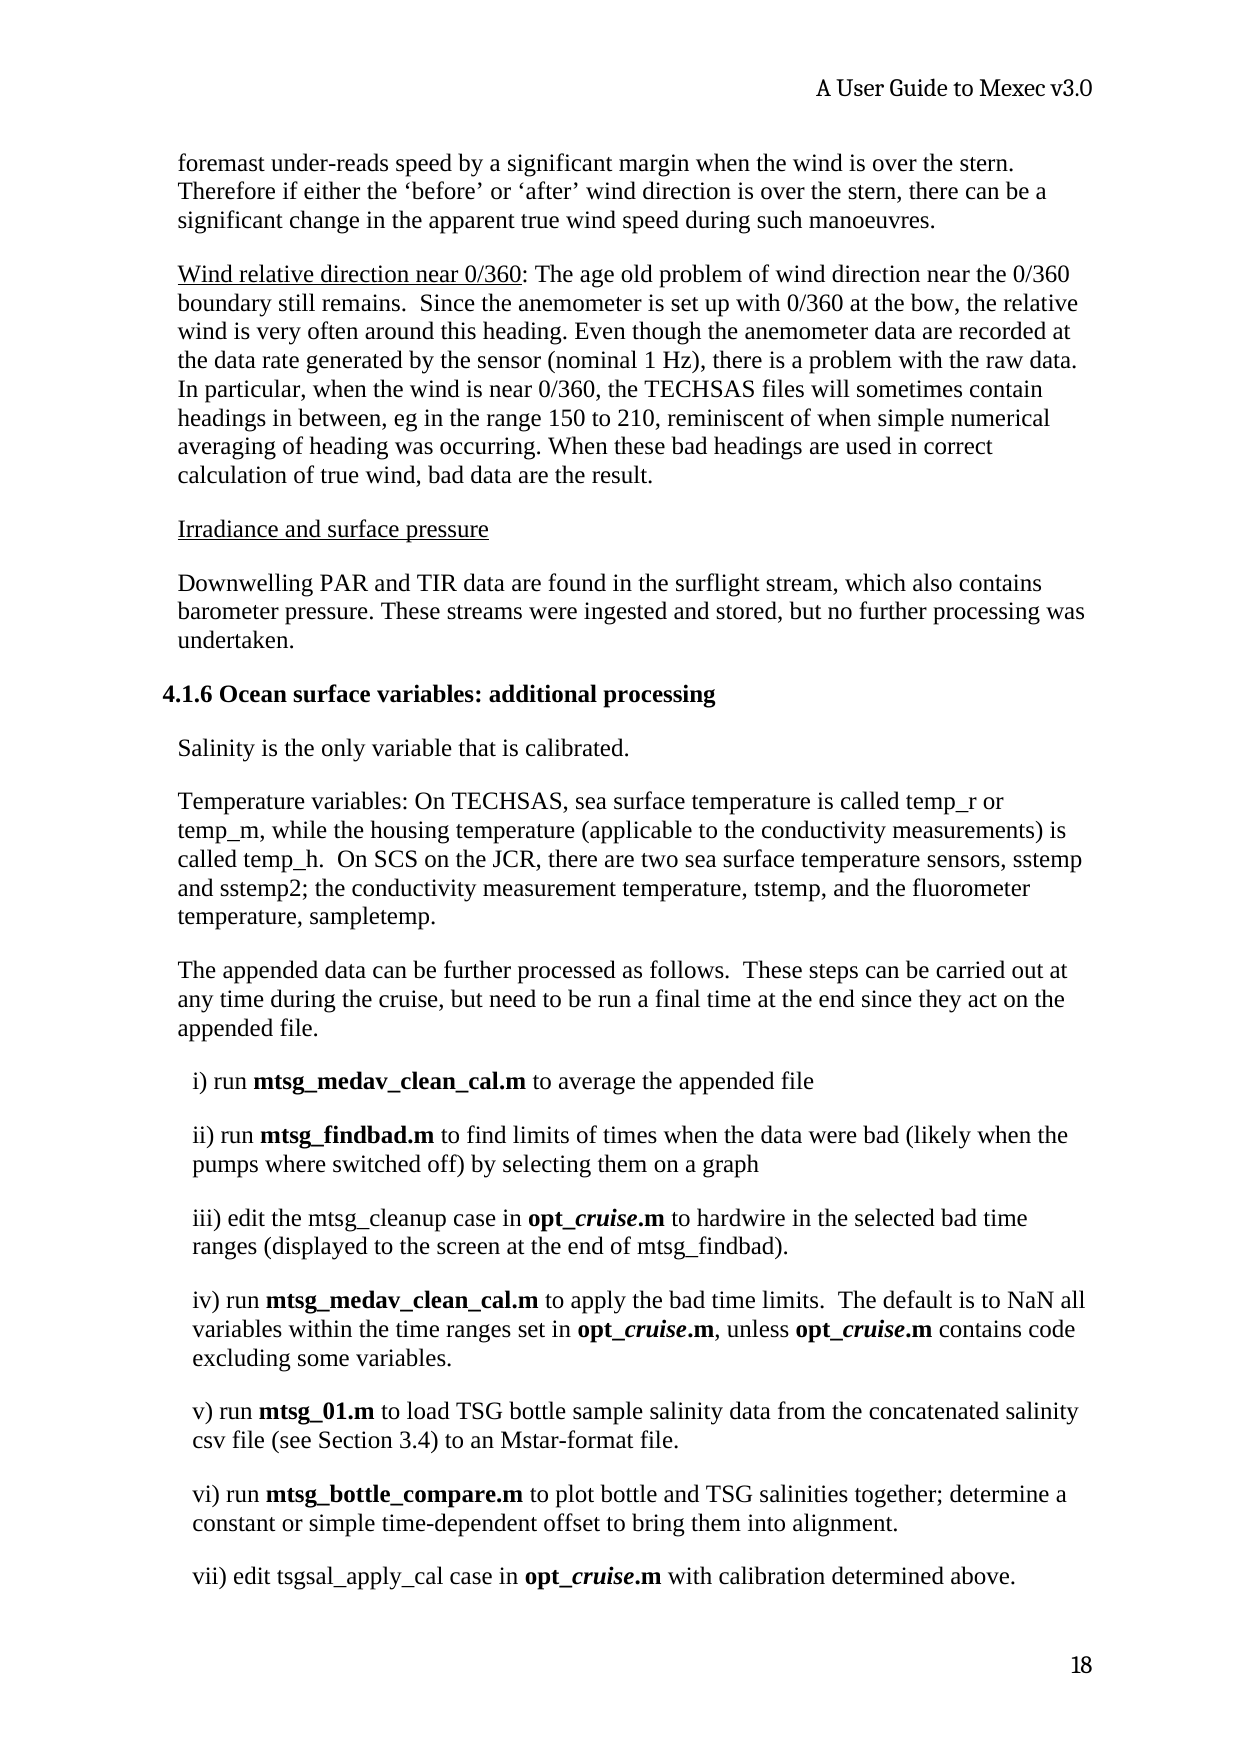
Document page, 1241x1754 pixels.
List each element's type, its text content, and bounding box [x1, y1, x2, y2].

text Salinity is the only variable that is calibrated. [177, 733, 1092, 761]
text iii) edit the mtsg_cleanup case in opt_cruise.m to hardwire in the selected bad time ranges (displayed to the screen at the end of mtsg_findbad). [192, 1203, 1092, 1260]
text iv) run mtsg_medav_clean_cal.m to apply the bad time limits. The default is to NaN all variables within the time ranges set in opt_cruise.m, unless opt_cruise.m contains code excluding some variables. [192, 1285, 1092, 1371]
text The appended data can be further processed as follows. These steps can be carried out at any time during the cruise, but need to be run a final time at the end since they act on the appended file. [177, 955, 1092, 1041]
text v) run mtsg_01.m to load TSG bottle sample salinity data from the concatenated salinity csv file (see Section 3.4) to an Mstar-format file. [192, 1396, 1092, 1454]
text i) run mtsg_medav_clean_cal.m to average the appended file [192, 1066, 1092, 1095]
text Downwelling PAR and TIR data are found in the surflight stream, which also contains barometer pressure. These streams were ingested and stored, but no further processing was undertaken. [177, 568, 1092, 654]
text vi) run mtsg_bottle_compare.m to plot bottle and TSG salinities together; determine a constant or simple time-dependent offset to bring them into alignment. [192, 1479, 1092, 1536]
text ii) run mtsg_findbad.m to find limits of times when the data were bad (likely when the pumps where switched off) by selecting them on a graph [192, 1120, 1092, 1178]
text vii) edit tsgsal_apply_cal case in opt_cruise.m with calibration determined above. [192, 1561, 1092, 1590]
text 4.1.6 Ocean surface variables: additional processing [162, 679, 1092, 708]
text Irradiance and surface pressure [177, 514, 1092, 543]
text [177, 148, 1092, 234]
text Temperature variables: On TECHSAS, sea surface temperature is called temp_r or temp_m, while the housing temperature (applicable to the conductivity measurements) is called temp_h. On SCS on the JCR, there are two sea surface temperature sensors, sstemp and sstemp2; the conductivity measurement temperature, tstemp, and the fluorometer temperature, sampletemp. [177, 786, 1092, 930]
text Wind relative direction near 0/360: The age old problem of wind direction near the 0/360 boundary still remains. Since the anemometer is set up with 0/360 at the bow, the relative wind is very often around this heading. Even though the anemometer data are recorded at the data rate generated by the sensor (nominal 1 Hz), there is a problem with the raw data. In particular, when the wind is near 0/360, the TECHSAS files will sometimes contain headings in between, eg in the range 150 to 210, reminiscent of when simple numerical averaging of heading was occurring. When these bad headings are used in correct calculation of true wind, bad data are the result. [177, 259, 1092, 489]
